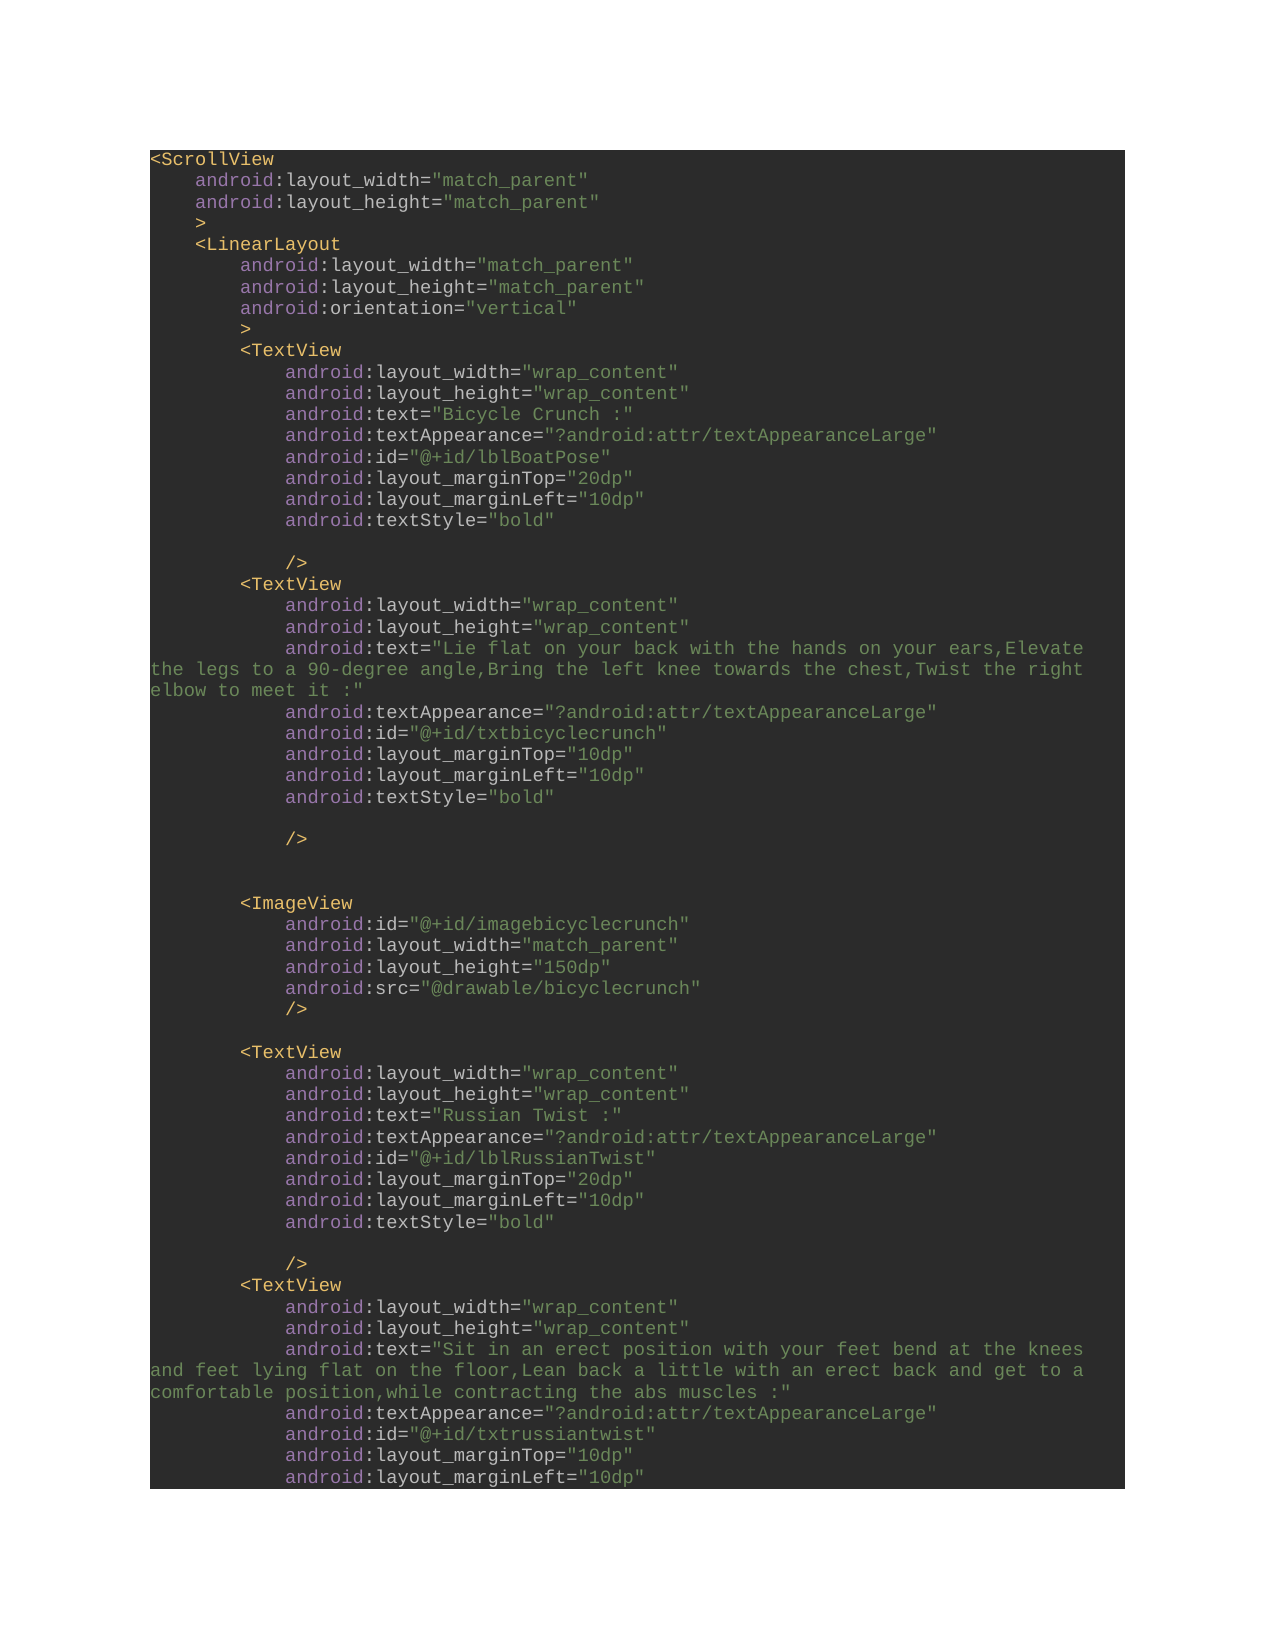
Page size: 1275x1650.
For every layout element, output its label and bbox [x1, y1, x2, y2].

text [150, 150, 1125, 1489]
